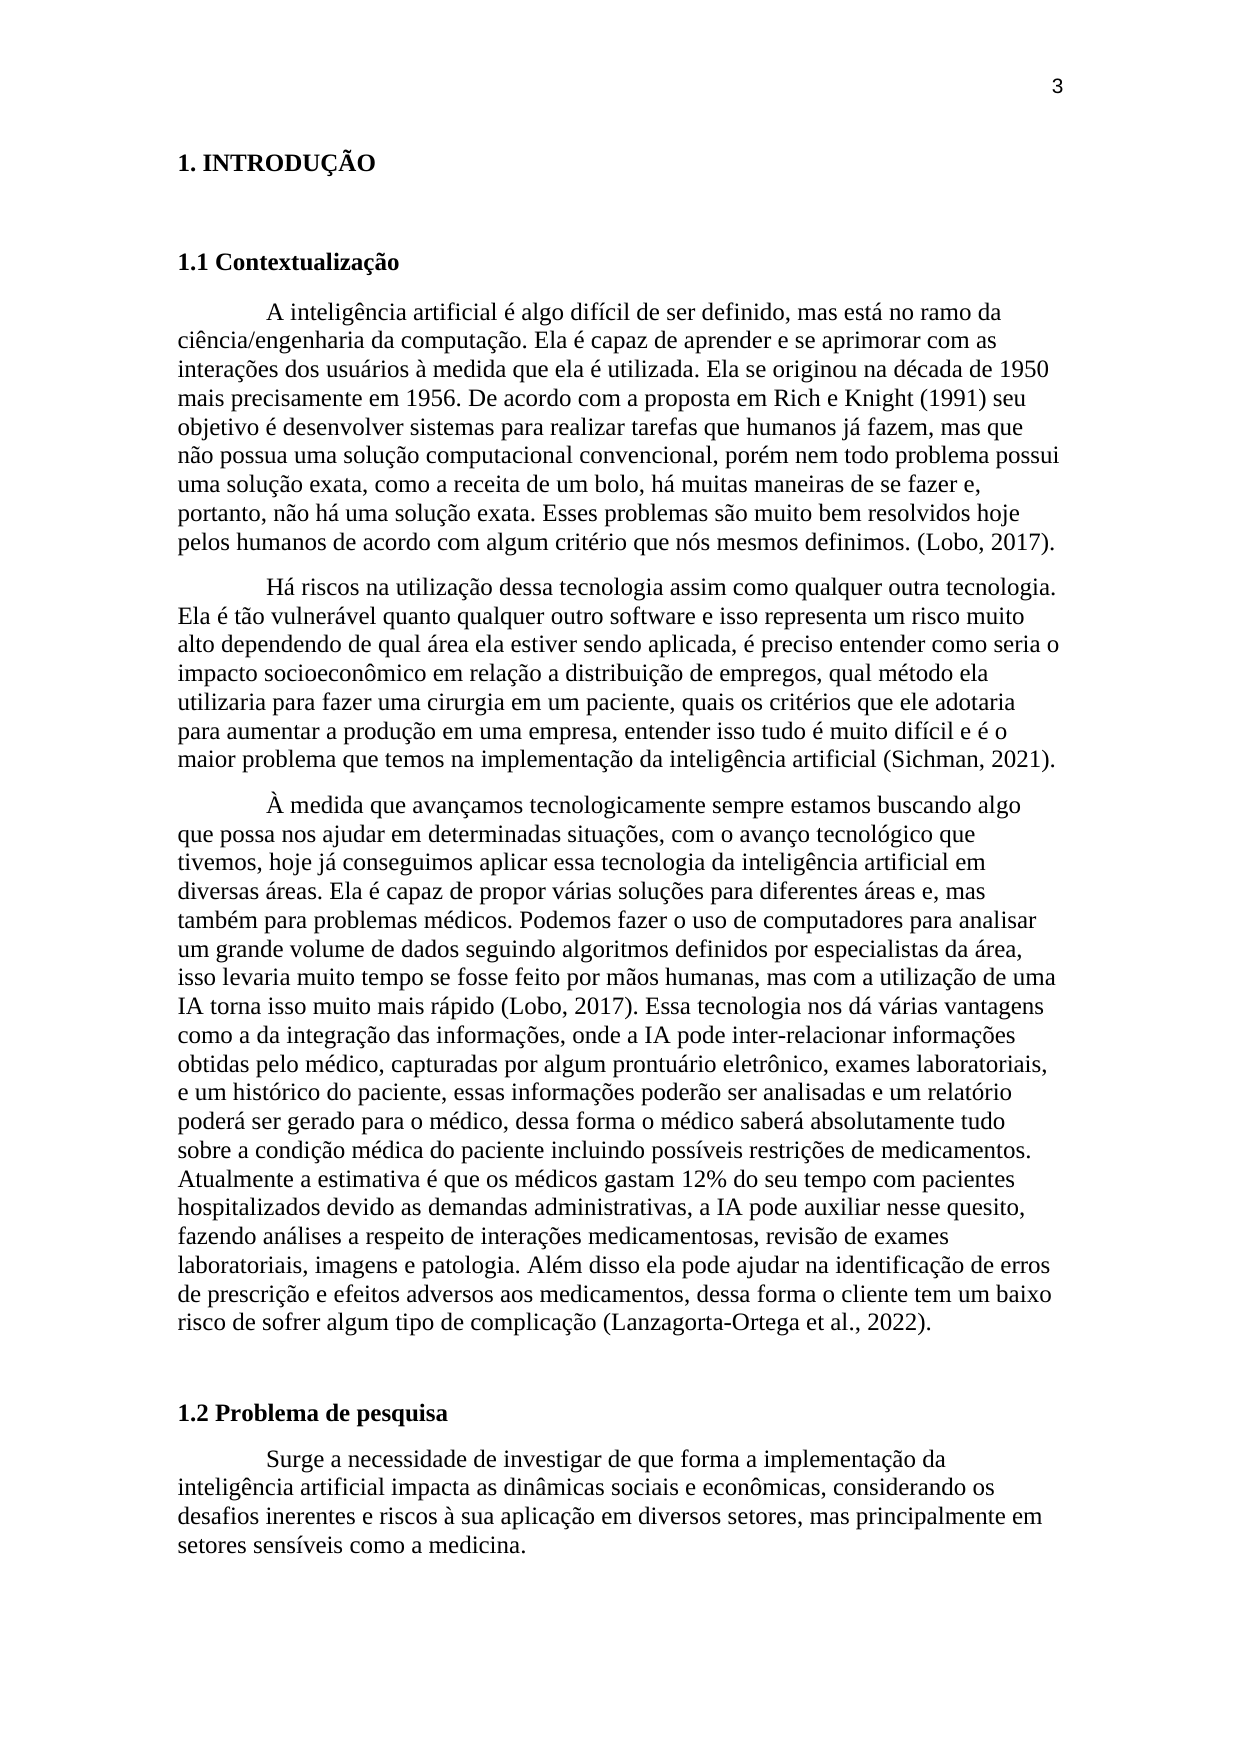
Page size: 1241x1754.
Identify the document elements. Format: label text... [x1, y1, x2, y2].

text À medida que avançamos tecnologicamente sempre estamos buscando algo que possa nos ajudar em determinadas situações, com o avanço tecnológico que tivemos, hoje já conseguimos aplicar essa tecnologia da inteligência artificial em diversas áreas. Ela é capaz de propor várias soluções para diferentes áreas e, mas também para problemas médicos. Podemos fazer o uso de computadores para analisar um grande volume de dados seguindo algoritmos definidos por especialistas da área, isso levaria muito tempo se fosse feito por mãos humanas, mas com a utilização de uma IA torna isso muito mais rápido (Lobo, 2017). Essa tecnologia nos dá várias vantagens como a da integração das informações, onde a IA pode inter-relacionar informações obtidas pelo médico, capturadas por algum prontuário eletrônico, exames laboratoriais, e um histórico do paciente, essas informações poderão ser analisadas e um relatório poderá ser gerado para o médico, dessa forma o médico saberá absolutamente tudo sobre a condição médica do paciente incluindo possíveis restrições de medicamentos. Atualmente a estimativa é que os médicos gastam 12% do seu tempo com pacientes hospitalizados devido as demandas administrativas, a IA pode auxiliar nesse quesito, fazendo análises a respeito de interações medicamentosas, revisão de exames laboratoriais, imagens e patologia. Além disso ela pode ajudar na identificação de erros de prescrição e efeitos adversos aos medicamentos, dessa forma o cliente tem um baixo risco de sofrer algum tipo de complicação (Lanzagorta-Ortega et al., 2022). [177, 790, 1063, 1336]
text 1.1 Contextualização [177, 247, 1063, 276]
text Há riscos na utilização dessa tecnologia assim como qualquer outra tecnologia. Ela é tão vulnerável quanto qualquer outro software e isso representa um risco muito alto dependendo de qual área ela estiver sendo aplicada, é preciso entender como seria o impacto socioeconômico em relação a distribuição de empregos, qual método ela utilizaria para fazer uma cirurgia em um paciente, quais os critérios que ele adotaria para aumentar a produção em uma empresa, entender isso tudo é muito difícil e é o maior problema que temos na implementação da inteligência artificial (Sichman, 2021). [177, 572, 1063, 773]
text Surge a necessidade de investigar de que forma a implementação da inteligência artificial impacta as dinâmicas sociais e econômicas, considerando os desafios inerentes e riscos à sua aplicação em diversos setores, mas principalmente em setores sensíveis como a medicina. [177, 1444, 1063, 1559]
text 1.2 Problema de pesquisa [177, 1398, 1063, 1427]
text A inteligência artificial é algo difícil de ser definido, mas está no ramo da ciência/engenharia da computação. Ela é capaz de aprender e se aprimorar com as interações dos usuários à medida que ela é utilizada. Ela se originou na década de 1950 mais precisamente em 1956. De acordo com a proposta em Rich e Knight (1991) seu objetivo é desenvolver sistemas para realizar tarefas que humanos já fazem, mas que não possua uma solução computacional convencional, porém nem todo problema possui uma solução exata, como a receita de um bolo, há muitas maneiras de se fazer e, portanto, não há uma solução exata. Esses problemas são muito bem resolvidos hoje pelos humanos de acordo com algum critério que nós mesmos definimos. (Lobo, 2017). [177, 297, 1063, 555]
text 1. INTRODUÇÃO [177, 148, 1063, 176]
